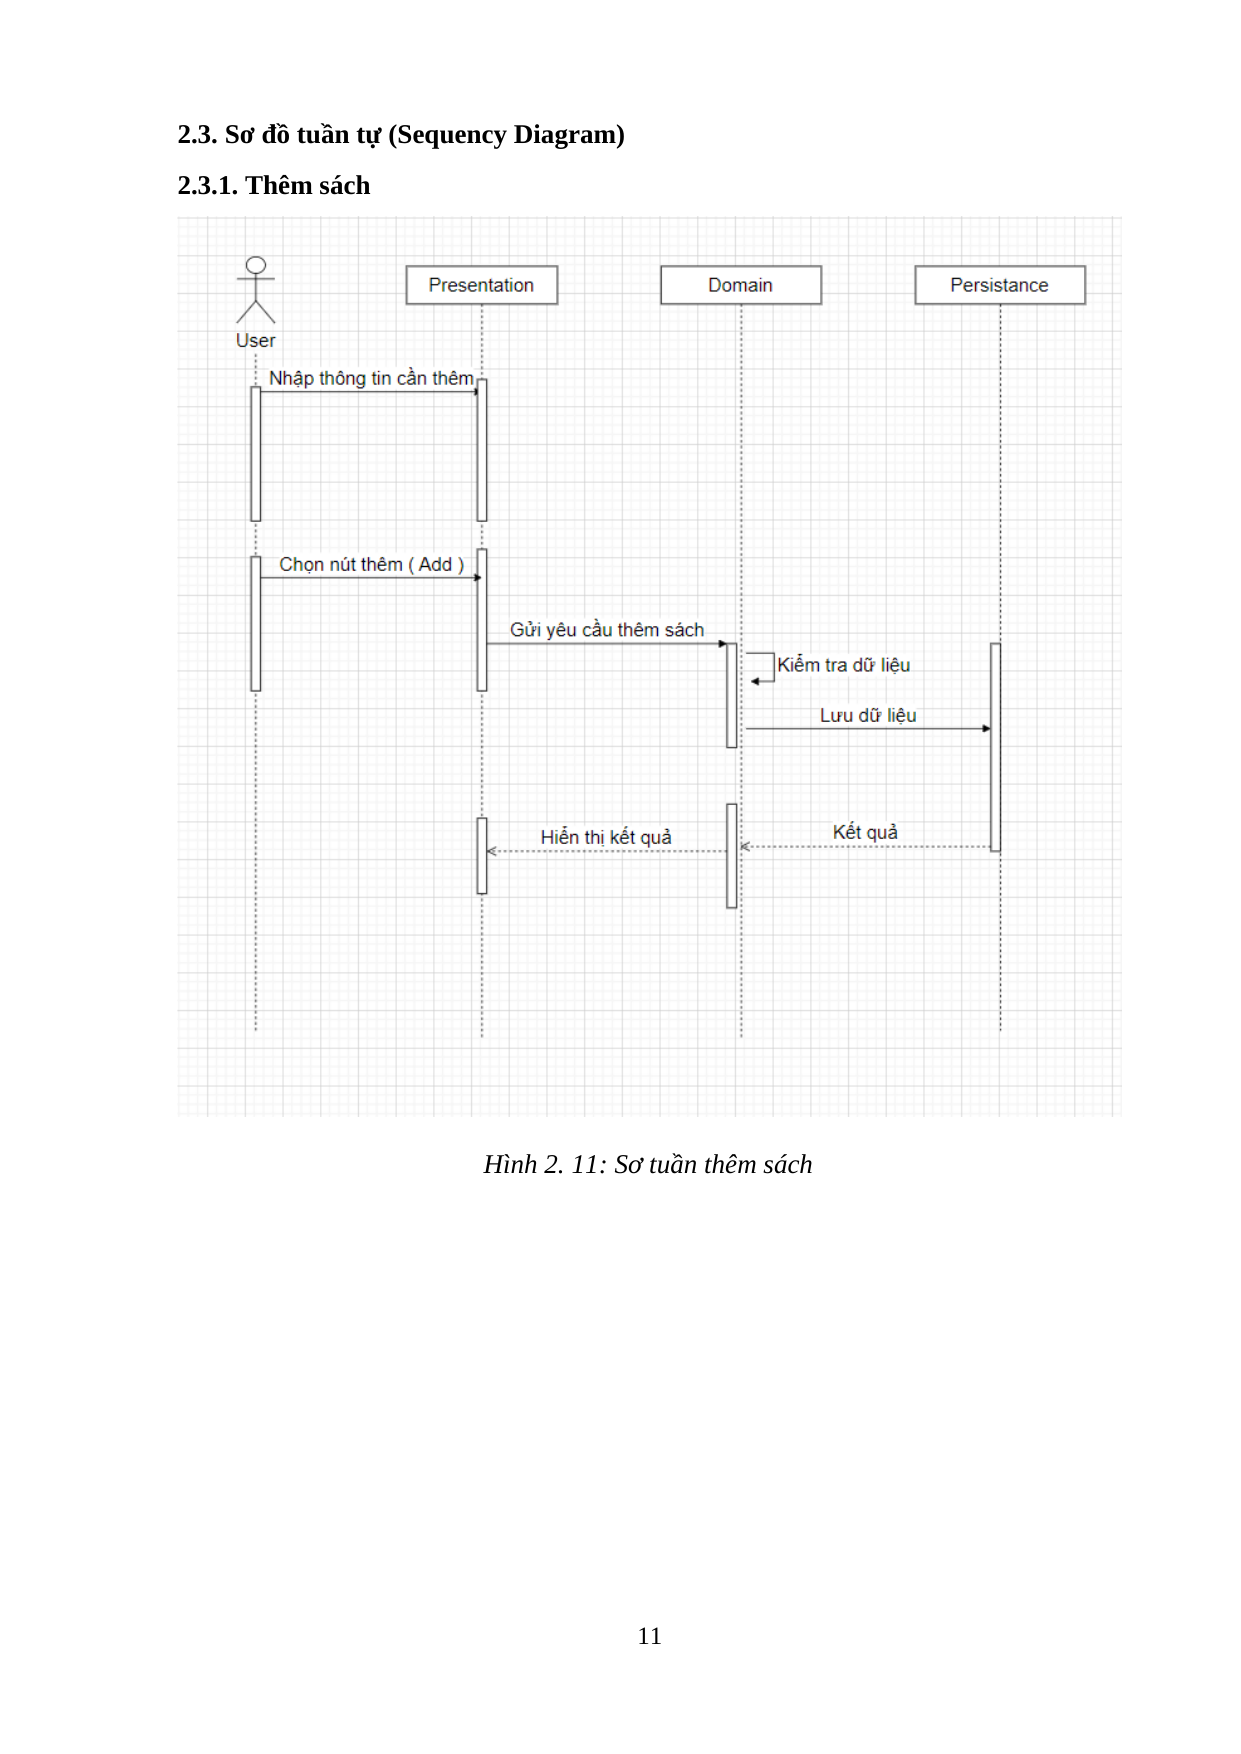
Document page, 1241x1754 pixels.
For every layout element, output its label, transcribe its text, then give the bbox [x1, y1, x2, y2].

picture [177, 216, 1122, 1117]
subtitle 2.3.1. Thêm sách [177, 169, 1122, 201]
text Hình 2. 11: Sơ tuần thêm sách [177, 1148, 1122, 1179]
subtitle 2.3. Sơ đồ tuần tự (Sequency Diagram) [177, 118, 1122, 150]
